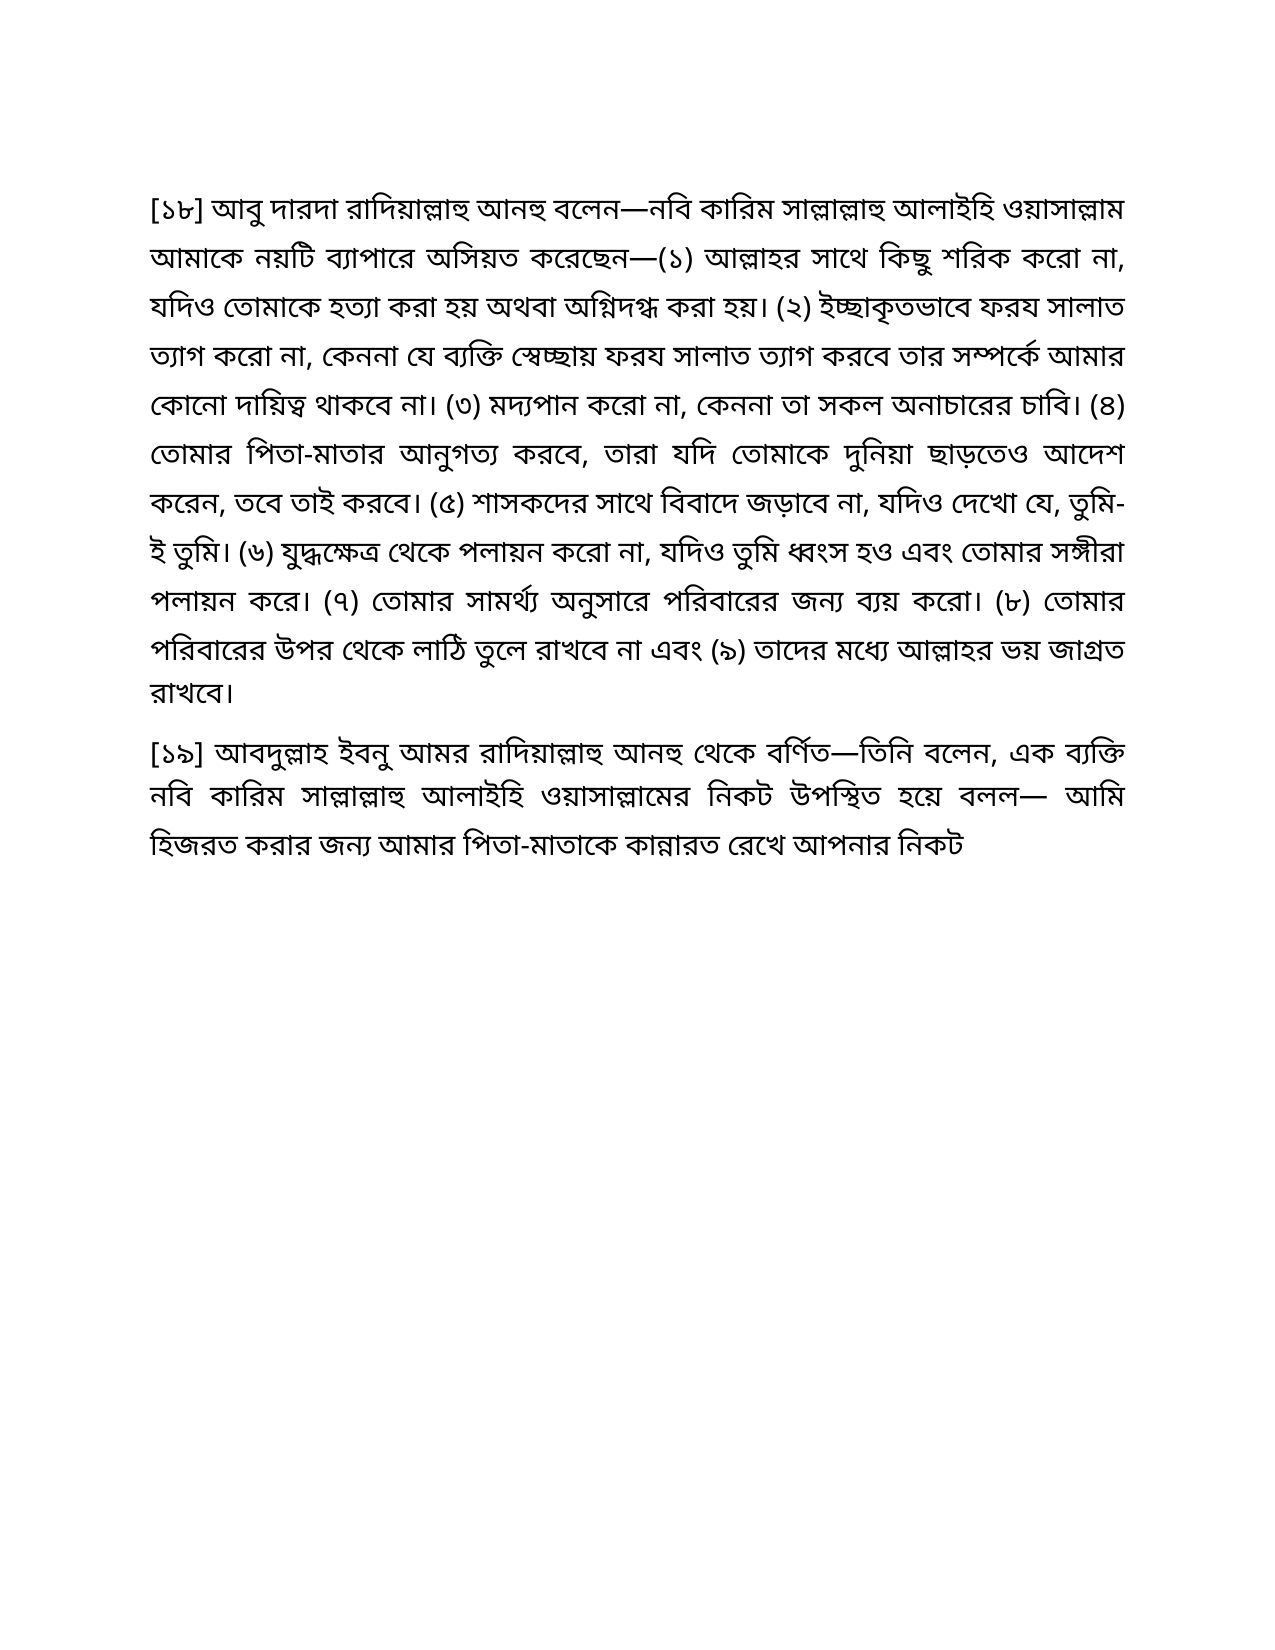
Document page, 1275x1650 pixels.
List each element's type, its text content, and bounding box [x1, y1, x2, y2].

text [১৮] আবু দারদা রাদিয়াল্লাহু আনহু বলেন—নবি কারিম সাল্লাল্লাহু আলাইহি ওয়াসাল্লাম আমাকে নয়টি ব্যাপারে অসিয়ত করেছেন—(১) আল্লাহর সাথে কিছু শরিক করো না, যদিও তোমাকে হত্যা করা হয় অথবা অগ্নিদগ্ধ করা হয়। (২) ইচ্ছাকৃতভাবে ফরয সালাত ত্যাগ করো না, কেননা যে ব্যক্তি স্বেচ্ছায় ফরয সালাত ত্যাগ করবে তার সম্পর্কে আমার কোনো দায়িত্ব থাকবে না। (৩) মদ্যপান করো না, কেননা তা সকল অনাচারের চাবি। (৪) তোমার পিতা-মাতার আনুগত্য করবে, তারা যদি তোমাকে দুনিয়া ছাড়তেও আদেশ করেন, তবে তাই করবে। (৫) শাসকদের সাথে বিবাদে জড়াবে না, যদিও দেখো যে, তুমি-ই তুমি। (৬) যুদ্ধক্ষেত্র থেকে পলায়ন করো না, যদিও তুমি ধ্বংস হও এবং তোমার সঙ্গীরা পলায়ন করে। (৭) তোমার সামর্থ্য অনুসারে পরিবারের জন্য ব্যয় করো। (৮) তোমার পরিবারের উপর থেকে লাঠি তুলে রাখবে না এবং (৯) তাদের মধ্যে আল্লাহর ভয় জাগ্রত রাখবে। [150, 188, 1125, 716]
text [১৯] আবদুল্লাহ ইবনু আমর রাদিয়াল্লাহু আনহু থেকে বর্ণিত—তিনি বলেন, এক ব্যক্তি নবি কারিম সাল্লাল্লাহু আলাইহি ওয়াসাল্লামের নিকট উপস্থিত হয়ে বলল— আমি হিজরত করার জন্য আমার পিতা-মাতাকে কান্নারত রেখে আপনার নিকট [150, 732, 1125, 867]
